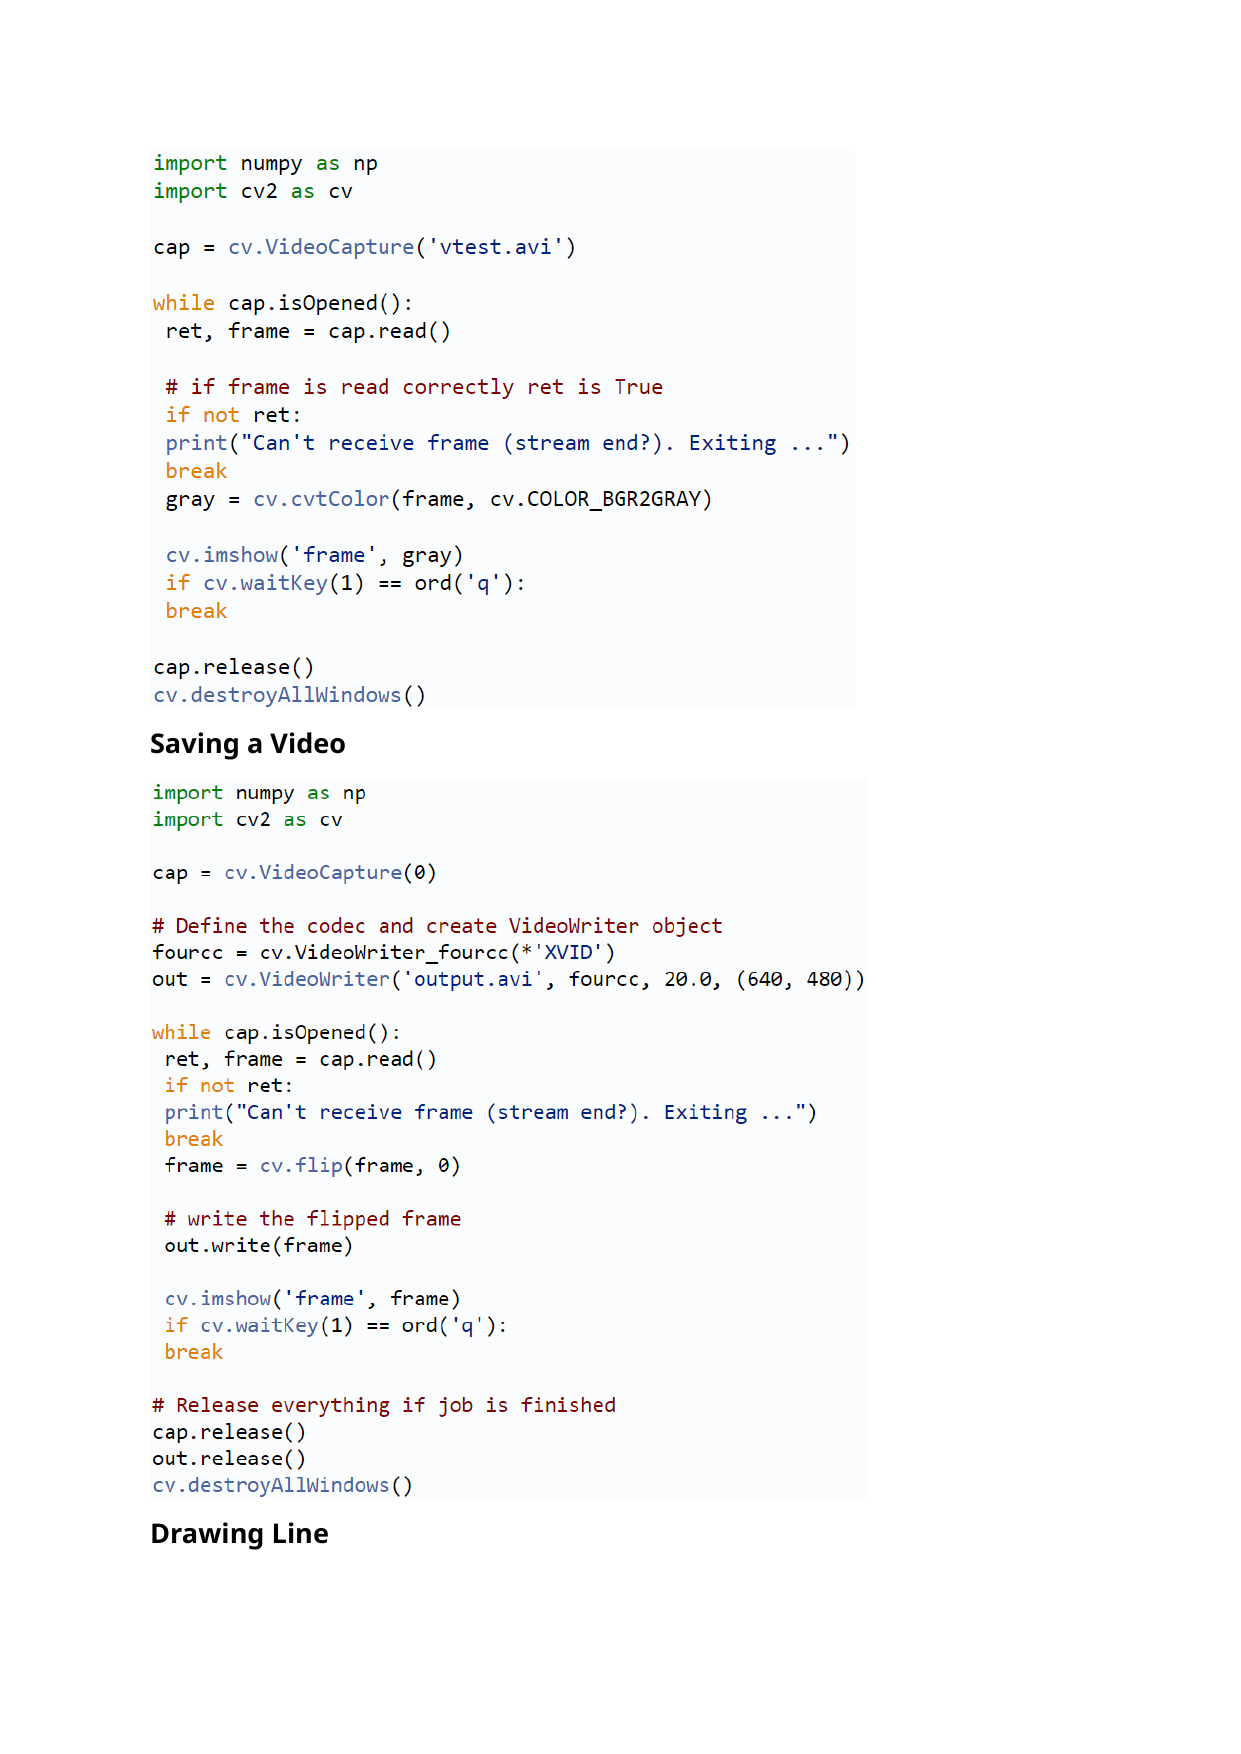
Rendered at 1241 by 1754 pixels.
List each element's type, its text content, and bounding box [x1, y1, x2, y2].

text Drawing Line [150, 1514, 1090, 1551]
text Saving a Video [150, 725, 1090, 762]
